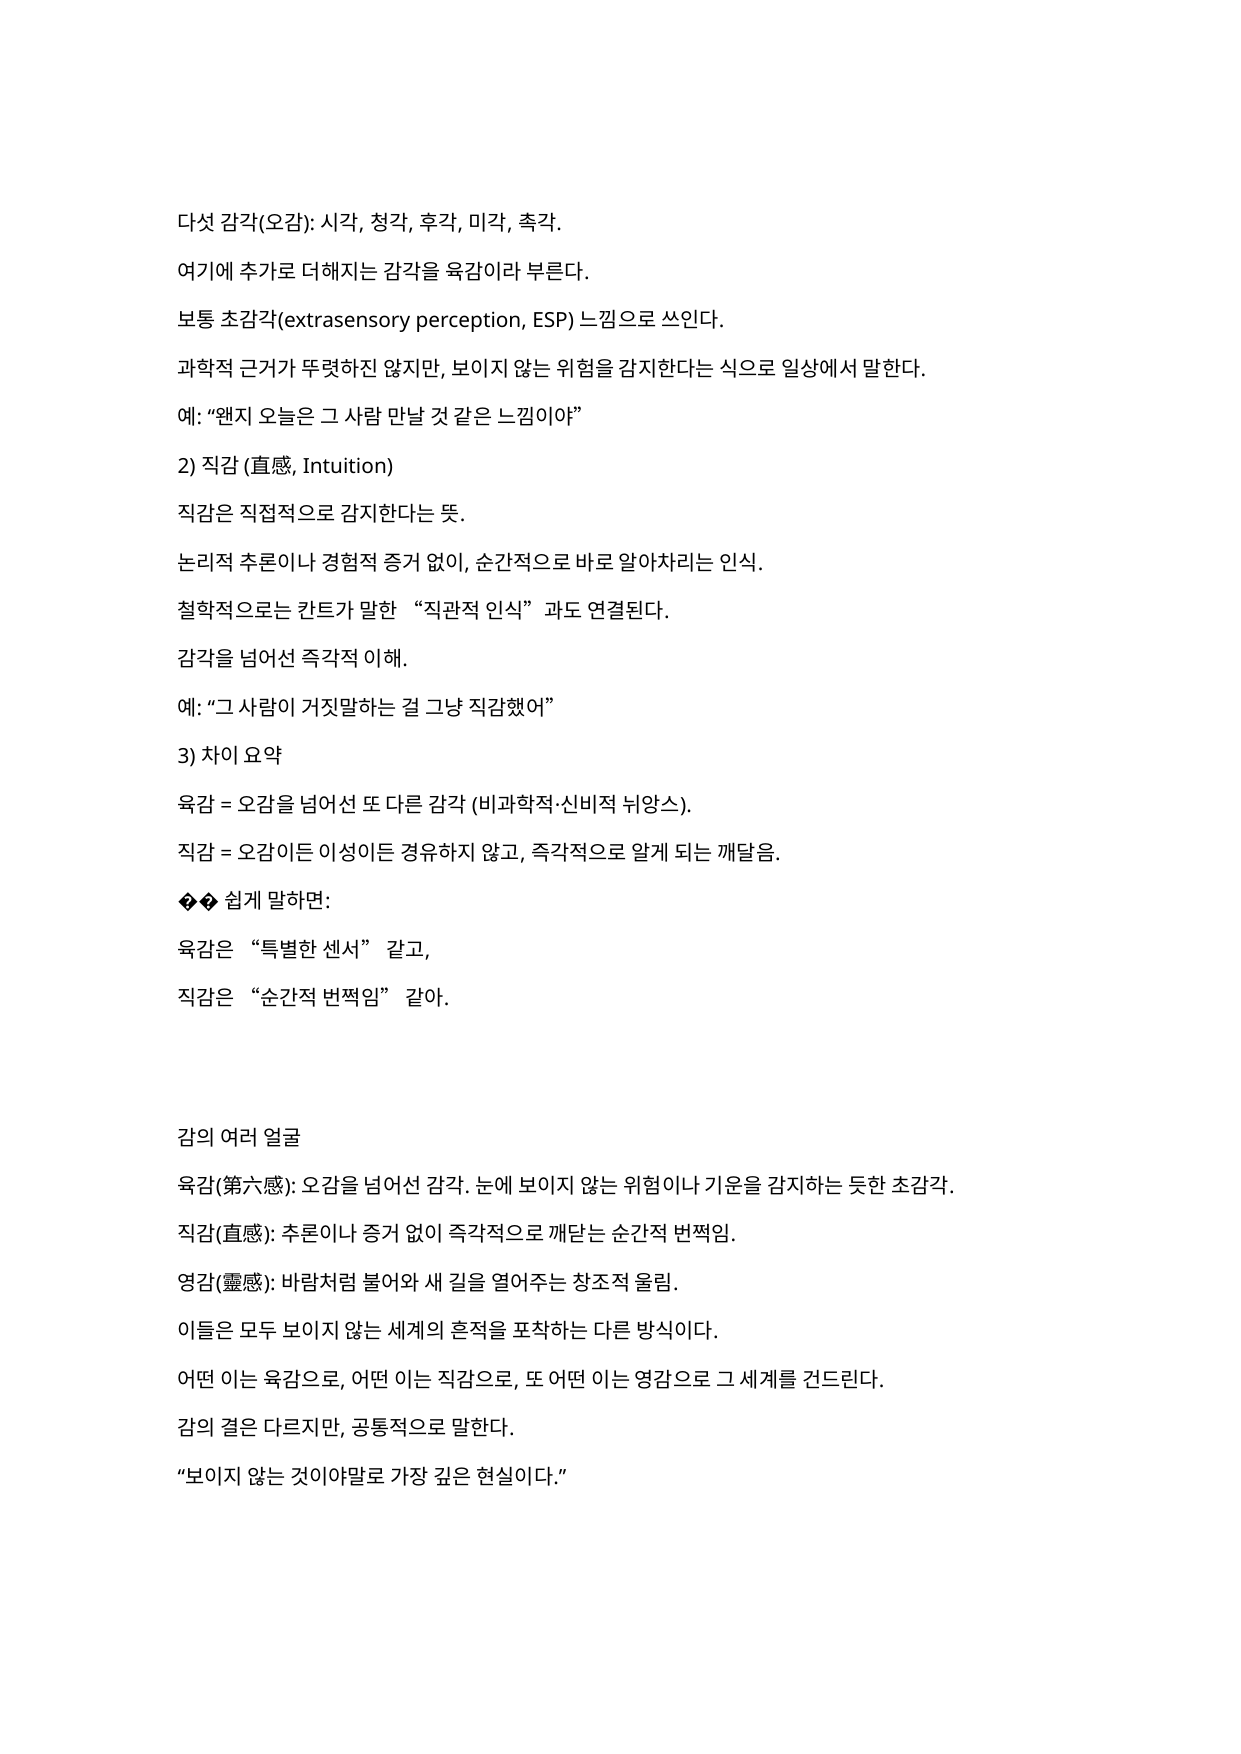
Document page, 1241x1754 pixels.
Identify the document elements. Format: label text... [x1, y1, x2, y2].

text 감각을 넘어선 즉각적 이해. [177, 643, 1063, 673]
text 감의 여러 얼굴 [177, 1121, 1063, 1151]
text 영감(靈感): 바람처럼 불어와 새 길을 열어주는 창조적 울림. [177, 1266, 1063, 1296]
text 논리적 추론이나 경험적 증거 없이, 순간적으로 바로 알아차리는 인식. [177, 546, 1063, 576]
text 2) 직감 (直感, Intuition) [177, 449, 1063, 479]
text 직감은 직접적으로 감지한다는 뜻. [177, 497, 1063, 528]
text 예: “왠지 오늘은 그 사람 만날 것 같은 느낌이야” [177, 400, 1063, 431]
text 어떤 이는 육감으로, 어떤 이는 직감으로, 또 어떤 이는 영감으로 그 세계를 건드린다. [177, 1363, 1063, 1393]
text 이들은 모두 보이지 않는 세계의 흔적을 포착하는 다른 방식이다. [177, 1314, 1063, 1345]
text 직감은 “순간적 번쩍임” 같아. [177, 982, 1063, 1012]
text “보이지 않는 것이야말로 가장 깊은 현실이다.” [177, 1460, 1063, 1490]
text 직감 = 오감이든 이성이든 경유하지 않고, 즉각적으로 알게 되는 깨달음. [177, 836, 1063, 867]
text 보통 초감각(extrasensory perception, ESP) 느낌으로 쓰인다. [177, 303, 1063, 334]
text 예: “그 사람이 거짓말하는 걸 그냥 직감했어” [177, 691, 1063, 721]
text 육감은 “특별한 센서” 같고, [177, 933, 1063, 963]
text �� 쉽게 말하면: [177, 885, 1063, 915]
text 여기에 추가로 더해지는 감각을 육감이라 부른다. [177, 255, 1063, 285]
text 직감(直感): 추론이나 증거 없이 즉각적으로 깨닫는 순간적 번쩍임. [177, 1218, 1063, 1248]
text 과학적 근거가 뚜렷하진 않지만, 보이지 않는 위험을 감지한다는 식으로 일상에서 말한다. [177, 352, 1063, 382]
text 다섯 감각(오감): 시각, 청각, 후각, 미각, 촉각. [177, 207, 1063, 237]
text 육감(第六感): 오감을 넘어선 감각. 눈에 보이지 않는 위험이나 기운을 감지하는 듯한 초감각. [177, 1169, 1063, 1199]
text 육감 = 오감을 넘어선 또 다른 감각 (비과학적·신비적 뉘앙스). [177, 788, 1063, 818]
text 철학적으로는 칸트가 말한 “직관적 인식”과도 연결된다. [177, 594, 1063, 624]
text 감의 결은 다르지만, 공통적으로 말한다. [177, 1411, 1063, 1442]
text 3) 차이 요약 [177, 739, 1063, 770]
